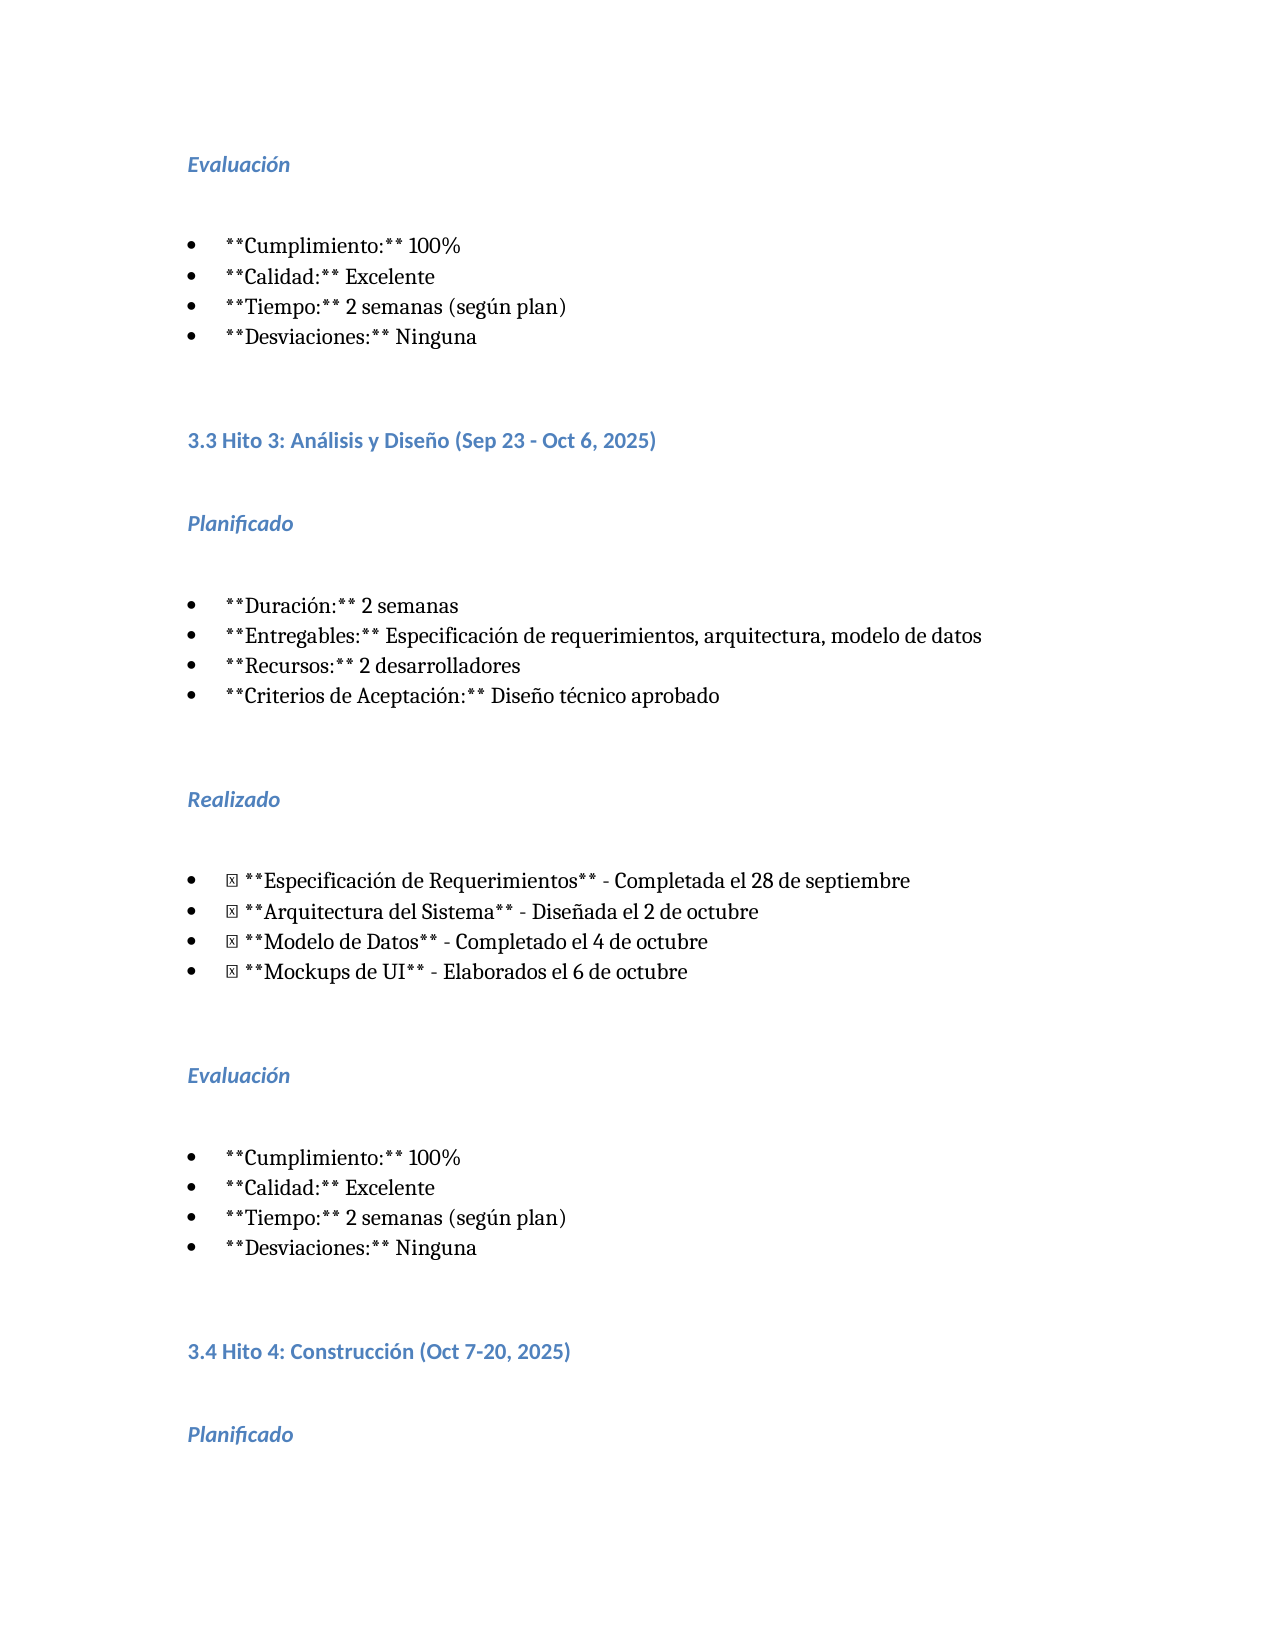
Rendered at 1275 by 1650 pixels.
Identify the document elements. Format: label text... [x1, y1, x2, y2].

subtitle Planificado [187, 509, 1087, 537]
list **Tiempo:** 2 semanas (según plan) [187, 1205, 1087, 1231]
subtitle 3.4 Hito 4: Construcción (Oct 7-20, 2025) [187, 1337, 1087, 1365]
list ✅ **Especificación de Requerimientos** - Completada el 28 de septiembre [187, 868, 1087, 895]
list **Desviaciones:** Ninguna [187, 1235, 1087, 1261]
subtitle Evaluación [187, 150, 1087, 178]
list **Cumplimiento:** 100% [187, 1144, 1087, 1171]
list **Tiempo:** 2 semanas (según plan) [187, 294, 1087, 320]
list **Recursos:** 2 desarrolladores [187, 653, 1087, 679]
subtitle 3.3 Hito 3: Análisis y Diseño (Sep 23 - Oct 6, 2025) [187, 426, 1087, 454]
list ✅ **Mockups de UI** - Elaborados el 6 de octubre [187, 959, 1087, 985]
list **Desviaciones:** Ninguna [187, 324, 1087, 350]
subtitle Planificado [187, 1420, 1087, 1448]
list **Duración:** 2 semanas [187, 592, 1087, 619]
list ✅ **Arquitectura del Sistema** - Diseñada el 2 de octubre [187, 898, 1087, 925]
subtitle Evaluación [187, 1061, 1087, 1089]
list **Criterios de Aceptación:** Diseño técnico aprobado [187, 683, 1087, 709]
list **Calidad:** Excelente [187, 263, 1087, 290]
list ✅ **Modelo de Datos** - Completado el 4 de octubre [187, 929, 1087, 955]
list **Cumplimiento:** 100% [187, 233, 1087, 259]
list **Entregables:** Especificación de requerimientos, arquitectura, modelo de datos [187, 623, 1087, 649]
list **Calidad:** Excelente [187, 1174, 1087, 1201]
subtitle Realizado [187, 785, 1087, 813]
